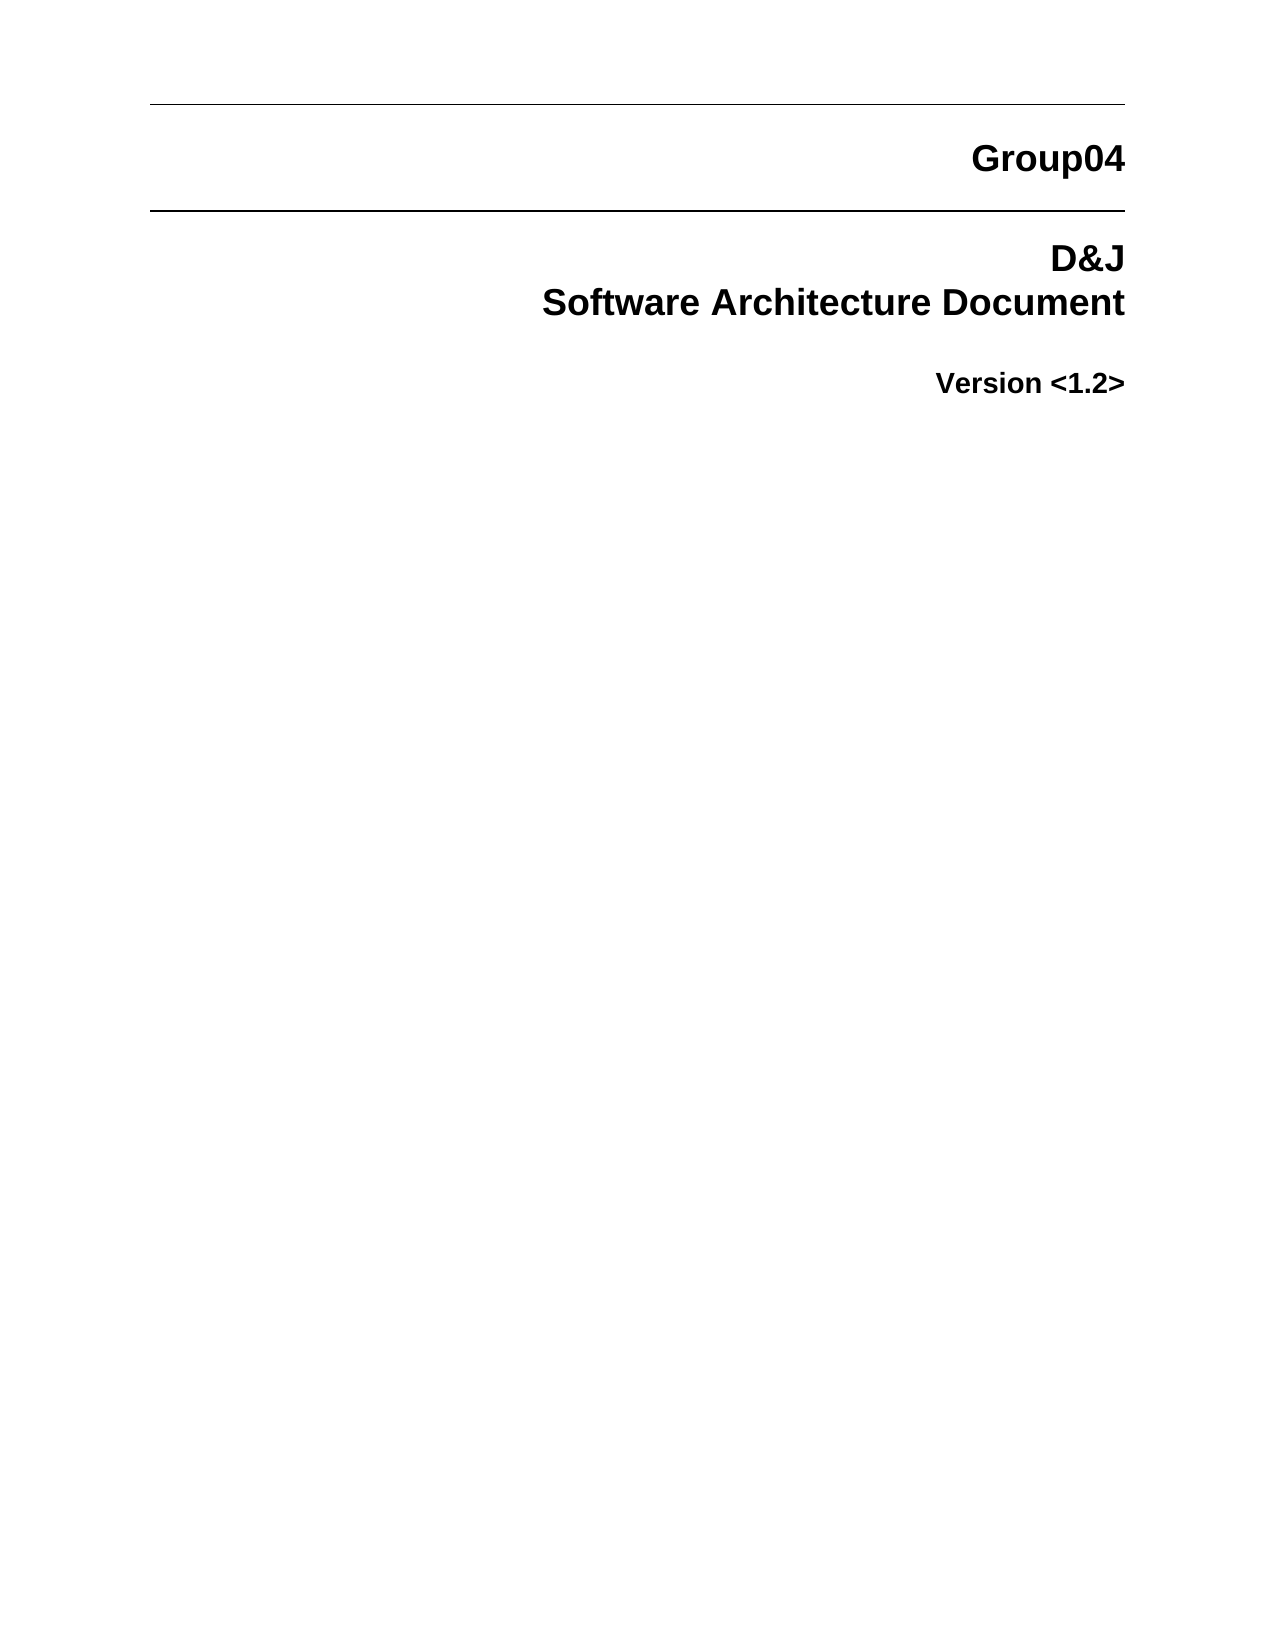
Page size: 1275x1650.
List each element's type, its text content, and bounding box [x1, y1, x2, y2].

title D&J [150, 237, 1125, 280]
title Software Architecture Document [150, 280, 1125, 323]
title Version <1.2> [150, 366, 1125, 399]
